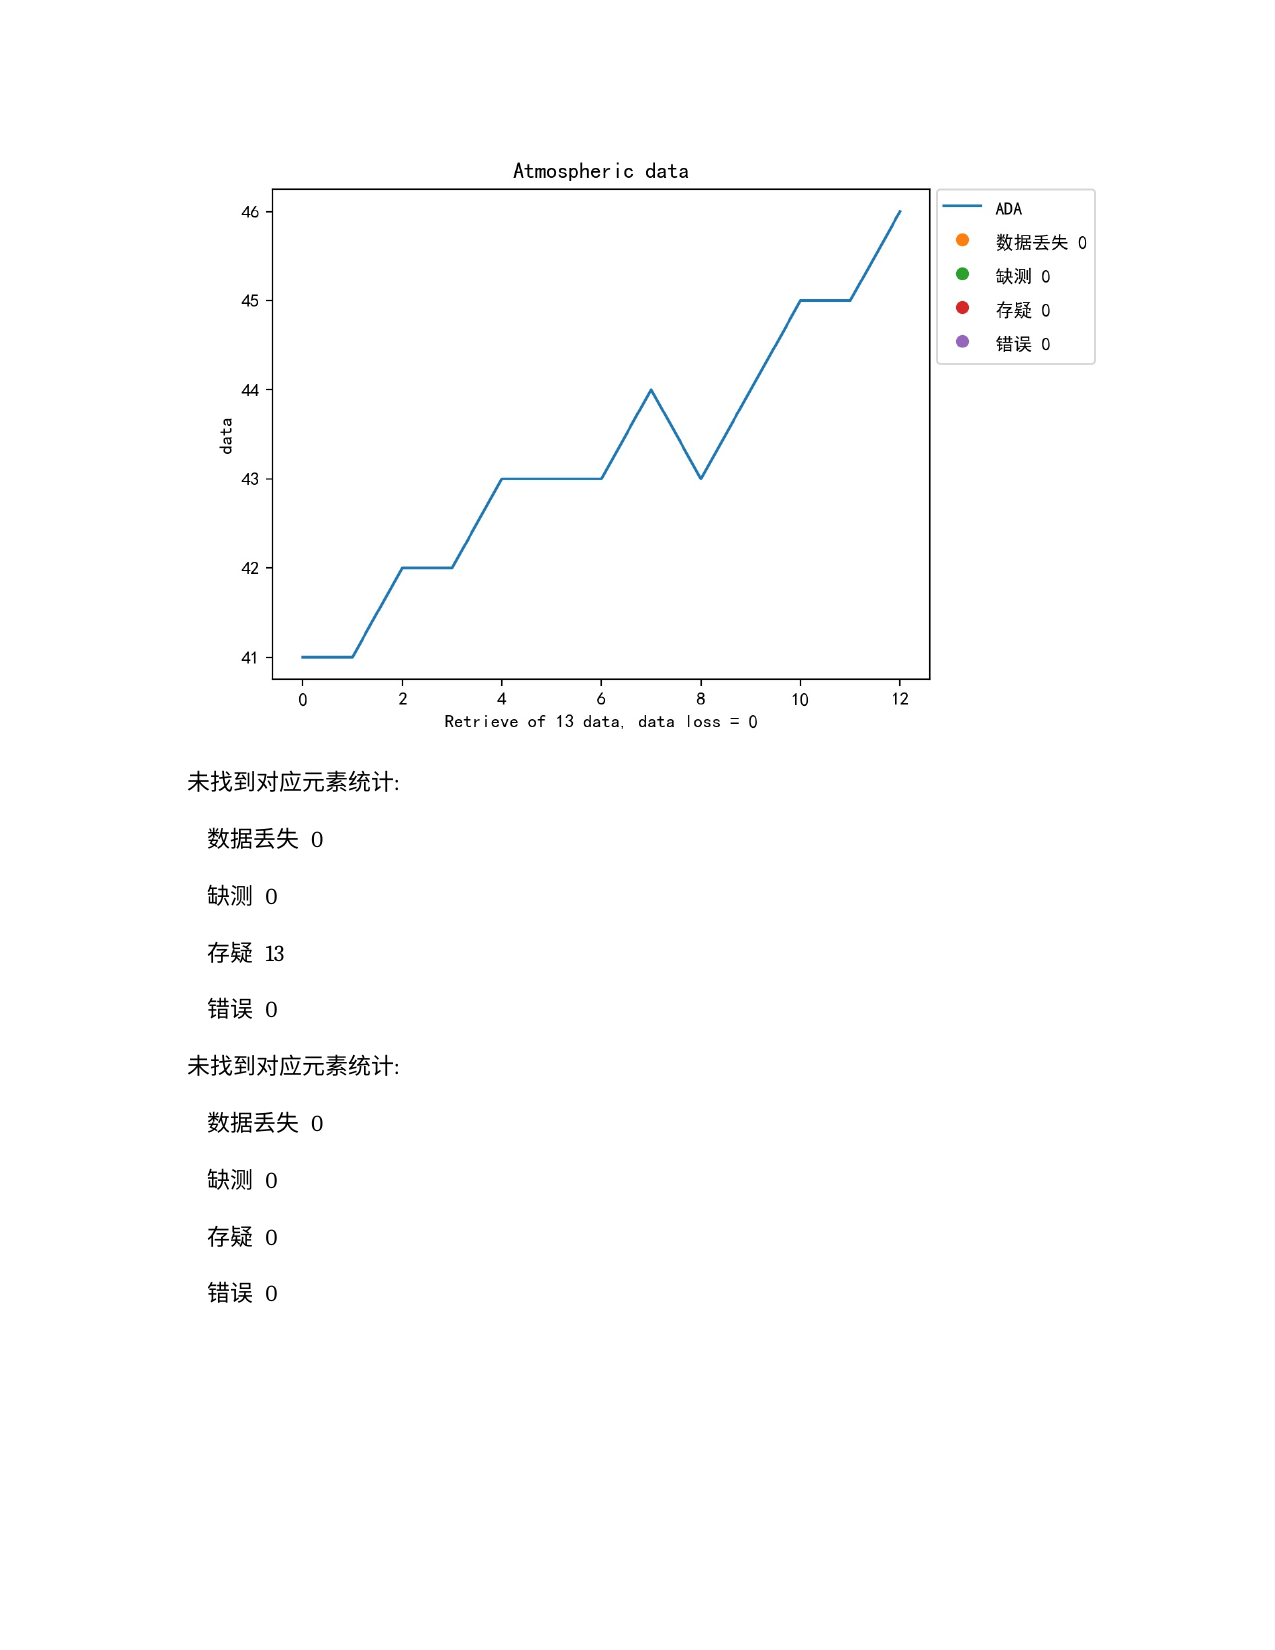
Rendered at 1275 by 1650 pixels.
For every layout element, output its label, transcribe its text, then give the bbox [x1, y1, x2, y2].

text 错误 0 [187, 993, 1087, 1024]
text 数据丢失 0 [187, 823, 1087, 854]
text 错误 0 [187, 1277, 1087, 1308]
text 未找到对应元素统计: [187, 766, 1087, 797]
text 数据丢失 0 [187, 1107, 1087, 1138]
text 存疑 0 [187, 1220, 1087, 1252]
text 未找到对应元素统计: [187, 1050, 1087, 1081]
text 存疑 13 [187, 937, 1087, 968]
picture [206, 150, 1107, 742]
text 缺测 0 [187, 1164, 1087, 1195]
text 缺测 0 [187, 880, 1087, 911]
